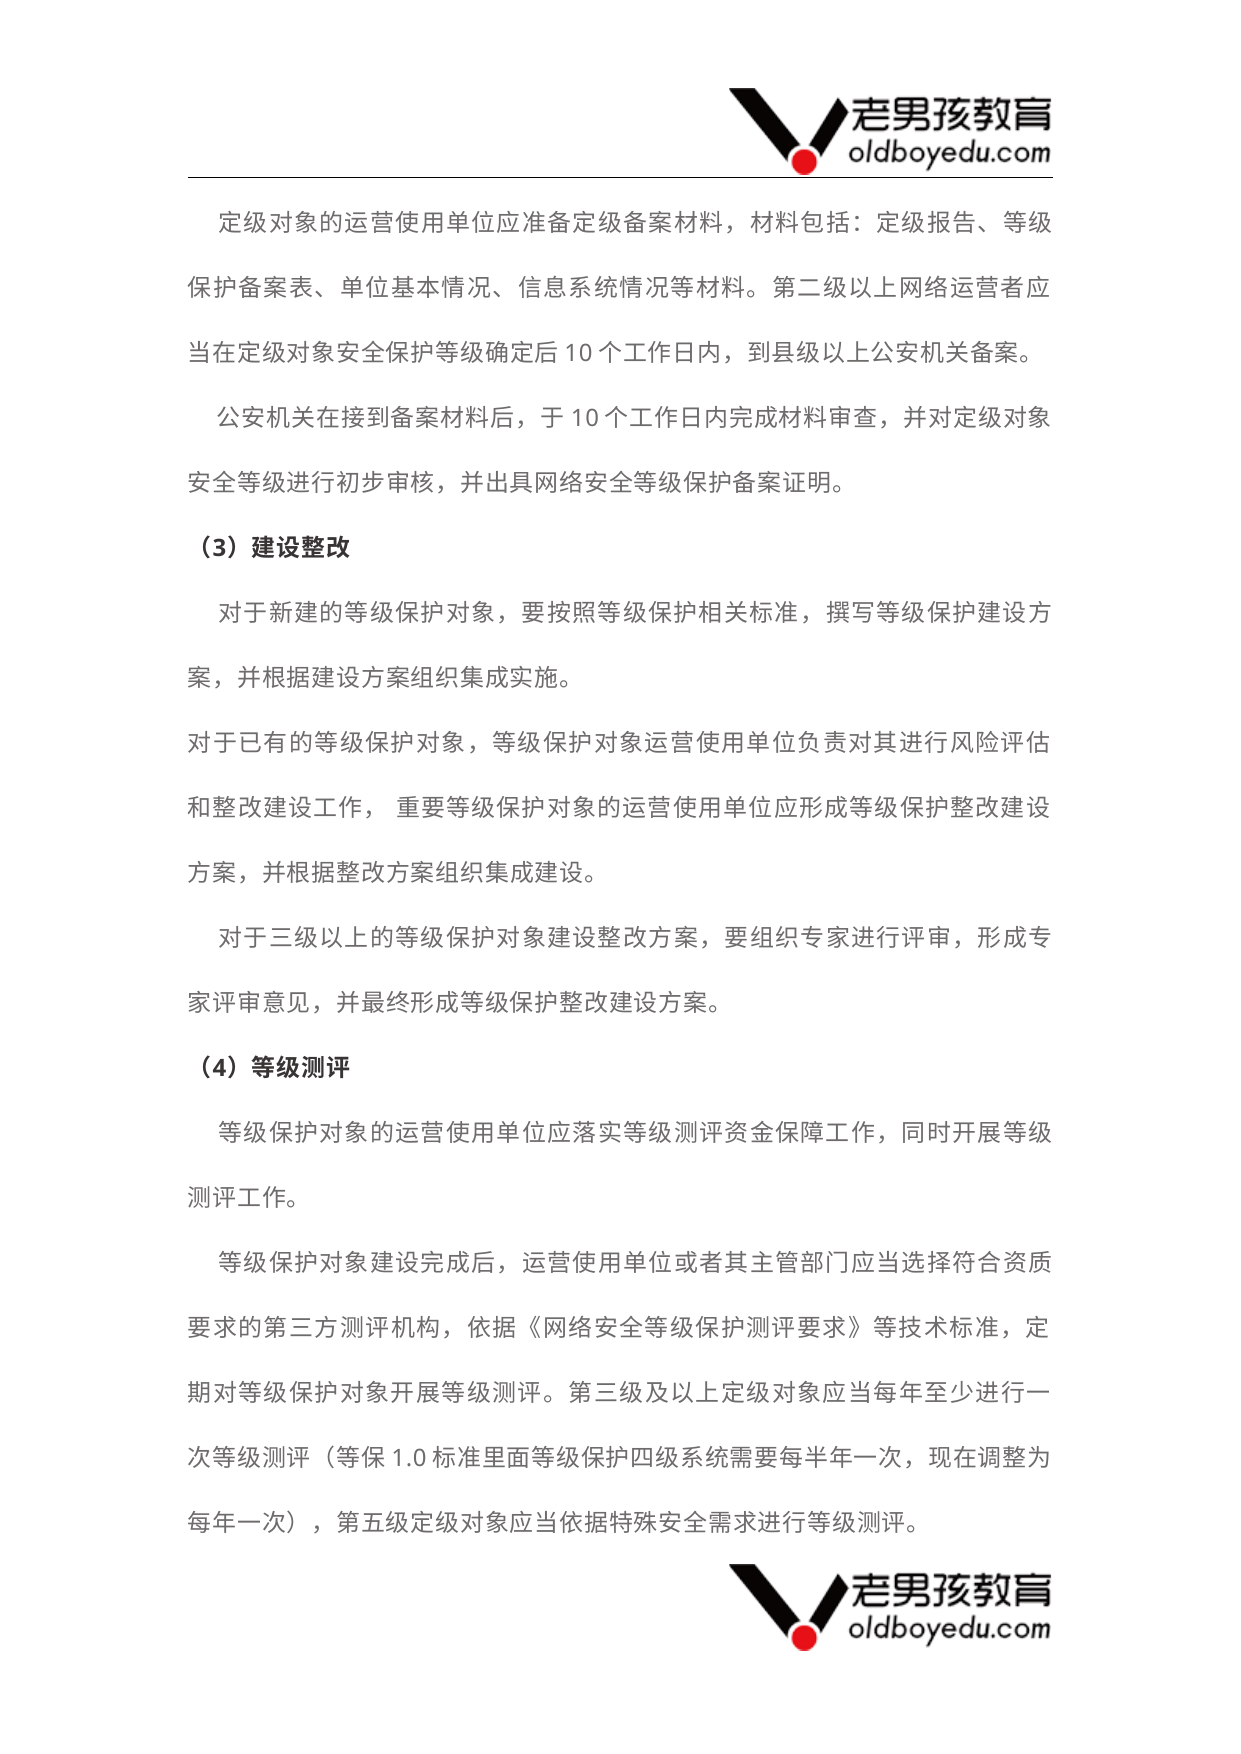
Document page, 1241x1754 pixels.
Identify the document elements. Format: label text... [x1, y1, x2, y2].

text 等级保护对象的运营使用单位应落实等级测评资金保障工作，同时开展等级测评工作。 [187, 1099, 1053, 1229]
text （3）建设整改 [187, 514, 1053, 579]
text 等级保护对象建设完成后，运营使用单位或者其主管部门应当选择符合资质要求的第三方测评机构，依据《网络安全等级保护测评要求》等技术标准，定期对等级保护对象开展等级测评。第三级及以上定级对象应当每年至少进行一次等级测评（等保1.0标准里面等级保护四级系统需要每半年一次，现在调整为每年一次），第五级定级对象应当依据特殊安全需求进行等级测评。 [187, 1229, 1053, 1554]
text 对于新建的等级保护对象，要按照等级保护相关标准，撰写等级保护建设方案，并根据建设方案组织集成实施。 [187, 579, 1053, 709]
text 定级对象的运营使用单位应准备定级备案材料，材料包括：定级报告、等级保护备案表、单位基本情况、信息系统情况等材料。第二级以上网络运营者应当在定级对象安全保护等级确定后10个工作日内，到县级以上公安机关备案。 [187, 189, 1053, 384]
text （4）等级测评 [187, 1034, 1053, 1099]
text 对于已有的等级保护对象，等级保护对象运营使用单位负责对其进行风险评估和整改建设工作， 重要等级保护对象的运营使用单位应形成等级保护整改建设方案，并根据整改方案组织集成建设。 [187, 709, 1053, 904]
text 公安机关在接到备案材料后，于10个工作日内完成材料审查，并对定级对象安全等级进行初步审核，并出具网络安全等级保护备案证明。 [187, 384, 1053, 514]
picture [729, 88, 1053, 175]
text 对于三级以上的等级保护对象建设整改方案，要组织专家进行评审，形成专家评审意见，并最终形成等级保护整改建设方案。 [187, 904, 1053, 1034]
picture [729, 1564, 1053, 1651]
